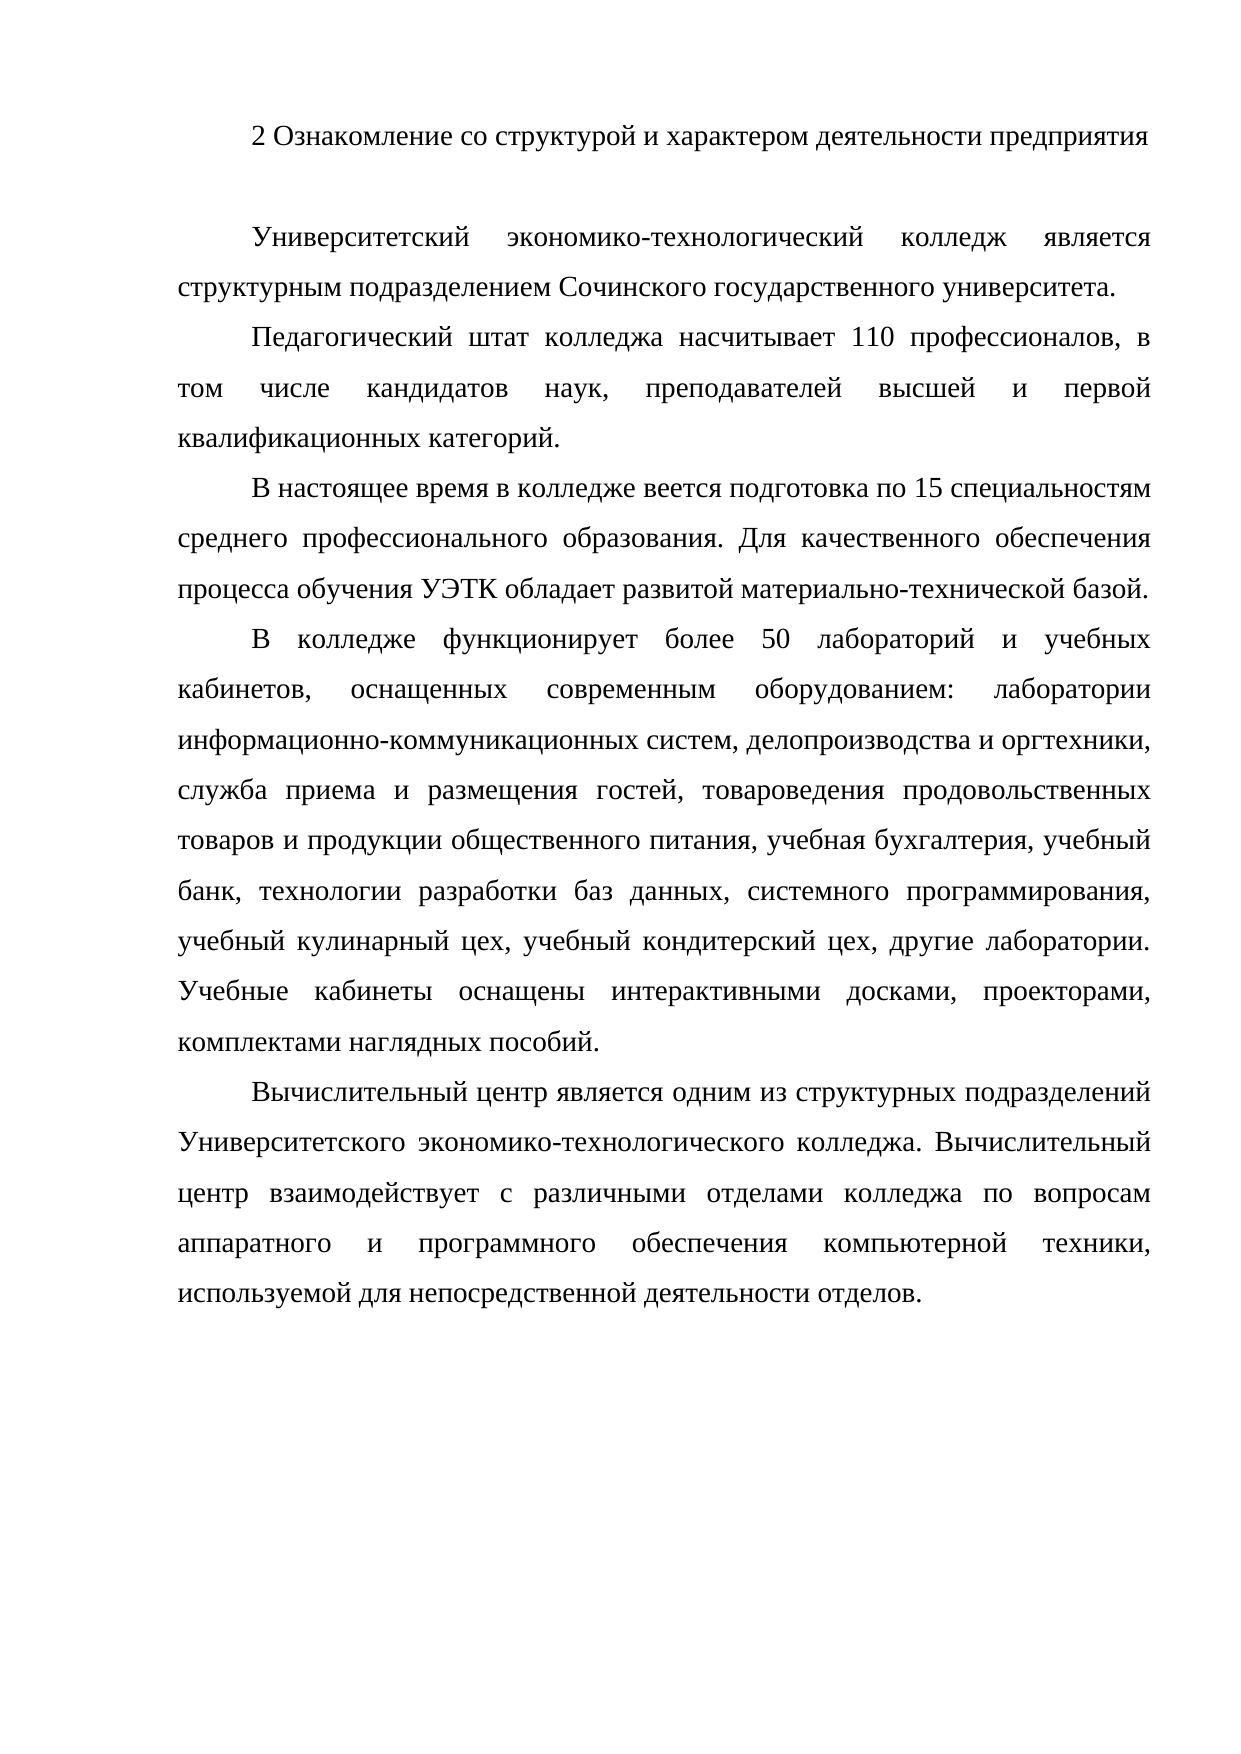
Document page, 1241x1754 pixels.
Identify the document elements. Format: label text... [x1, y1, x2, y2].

text Педагогический штат колледжа насчитывает 110 профессионалов, в том числе кандидатов наук, преподавателей высшей и первой квалификационных категорий. [177, 319, 1152, 453]
text В колледже функционирует более 50 лабораторий и учебных кабинетов, оснащенных современным оборудованием: лаборатории информационно-коммуникационных систем, делопроизводства и оргтехники, служба приема и размещения гостей, товароведения продовольственных товаров и продукции общественного питания, учебная бухгалтерия, учебный банк, технологии разработки баз данных, системного программирования, учебный кулинарный цех, учебный кондитерский цех, другие лаборатории. Учебные кабинеты оснащены интерактивными досками, проекторами, комплектами наглядных пособий. [177, 621, 1152, 1057]
text В настоящее время в колледже веется подготовка по 15 специальностям среднего профессионального образования. Для качественного обеспечения процесса обучения УЭТК обладает развитой материально-технической базой. [177, 470, 1152, 604]
text Университетский экономико-технологический колледж является структурным подразделением Сочинского государственного университета. [177, 219, 1152, 303]
text Вычислительный центр является одним из структурных подразделений Университетского экономико-технологического колледжа. Вычислительный центр взаимодействует с различными отделами колледжа по вопросам аппаратного и программного обеспечения компьютерной техники, используемой для непосредственной деятельности отделов. [177, 1074, 1152, 1309]
subtitle 2 Ознакомление со структурой и характером деятельности предприятия [177, 118, 1152, 152]
